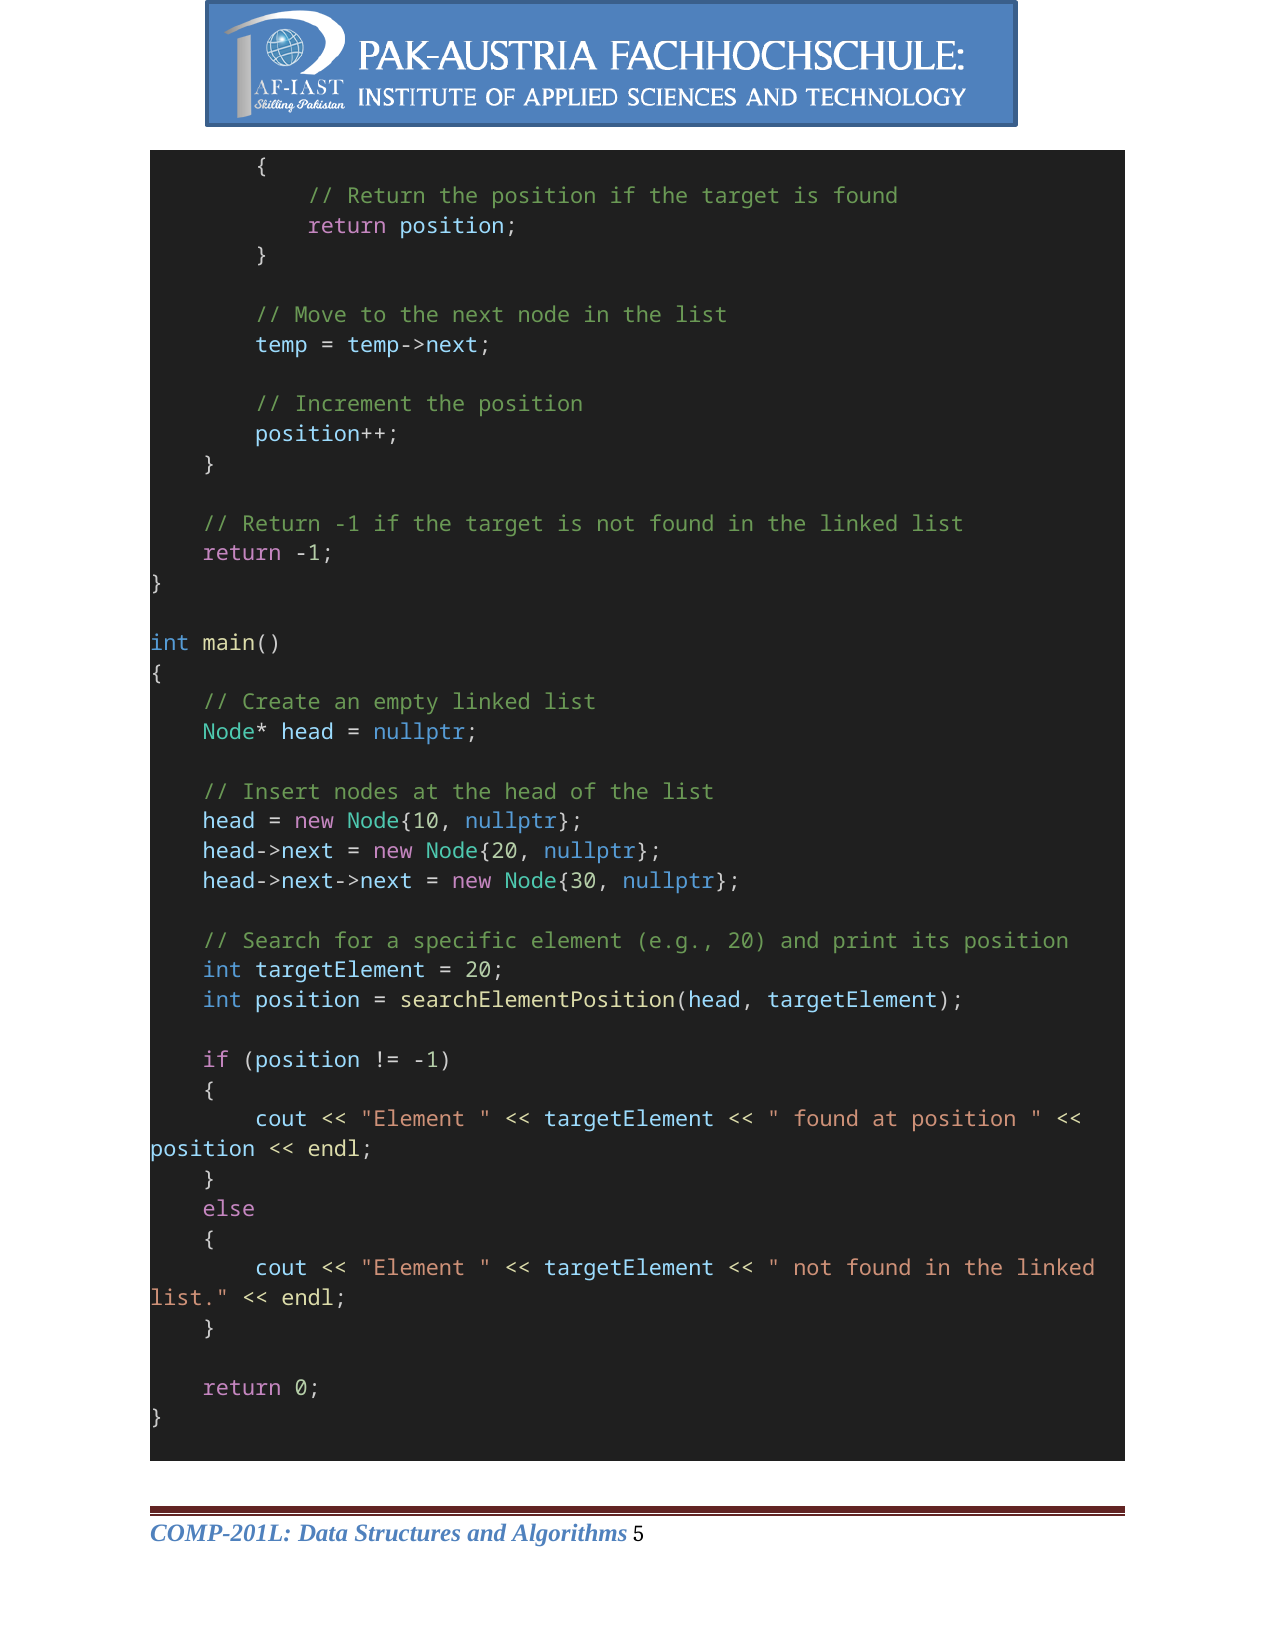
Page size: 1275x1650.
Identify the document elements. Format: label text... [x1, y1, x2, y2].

text head = new Node{10, nullptr}; [150, 805, 1125, 835]
text // Return the position if the target is found [150, 180, 1125, 209]
text // Search for a specific element (e.g., 20) and print its position [150, 924, 1125, 954]
text // Increment the position [150, 388, 1125, 418]
text { [150, 1222, 1125, 1252]
text { [150, 656, 1125, 686]
text int position = searchElementPosition(head, targetElement); [150, 984, 1125, 1014]
text // Move to the next node in the list [150, 299, 1125, 329]
text position++; [150, 418, 1125, 448]
text head->next = new Node{20, nullptr}; [150, 835, 1125, 865]
text return -1; [150, 537, 1125, 567]
text } [150, 448, 1125, 478]
text if (position != -1) [150, 1044, 1125, 1073]
text cout << "Element " << targetElement << " found at position " << position << endl; [150, 1103, 1125, 1163]
text temp = temp->next; [150, 329, 1125, 358]
text else [150, 1193, 1125, 1222]
text } [150, 239, 1125, 269]
text } [150, 1163, 1125, 1193]
text return position; [150, 209, 1125, 239]
text // Return -1 if the target is not found in the linked list [150, 507, 1125, 537]
text int targetElement = 20; [150, 954, 1125, 984]
text head->next->next = new Node{30, nullptr}; [150, 865, 1125, 895]
text // Create an empty linked list [150, 686, 1125, 716]
text Node* head = nullptr; [150, 716, 1125, 746]
text } [150, 1401, 1125, 1431]
text cout << "Element " << targetElement << " not found in the linked list." << endl; [150, 1252, 1125, 1312]
text } [150, 1312, 1125, 1342]
text return 0; [150, 1371, 1125, 1401]
text int main() [150, 627, 1125, 656]
text // Insert nodes at the head of the list [150, 776, 1125, 805]
text } [150, 567, 1125, 597]
text { [150, 150, 1125, 180]
text { [150, 1073, 1125, 1103]
picture [224, 10, 966, 118]
